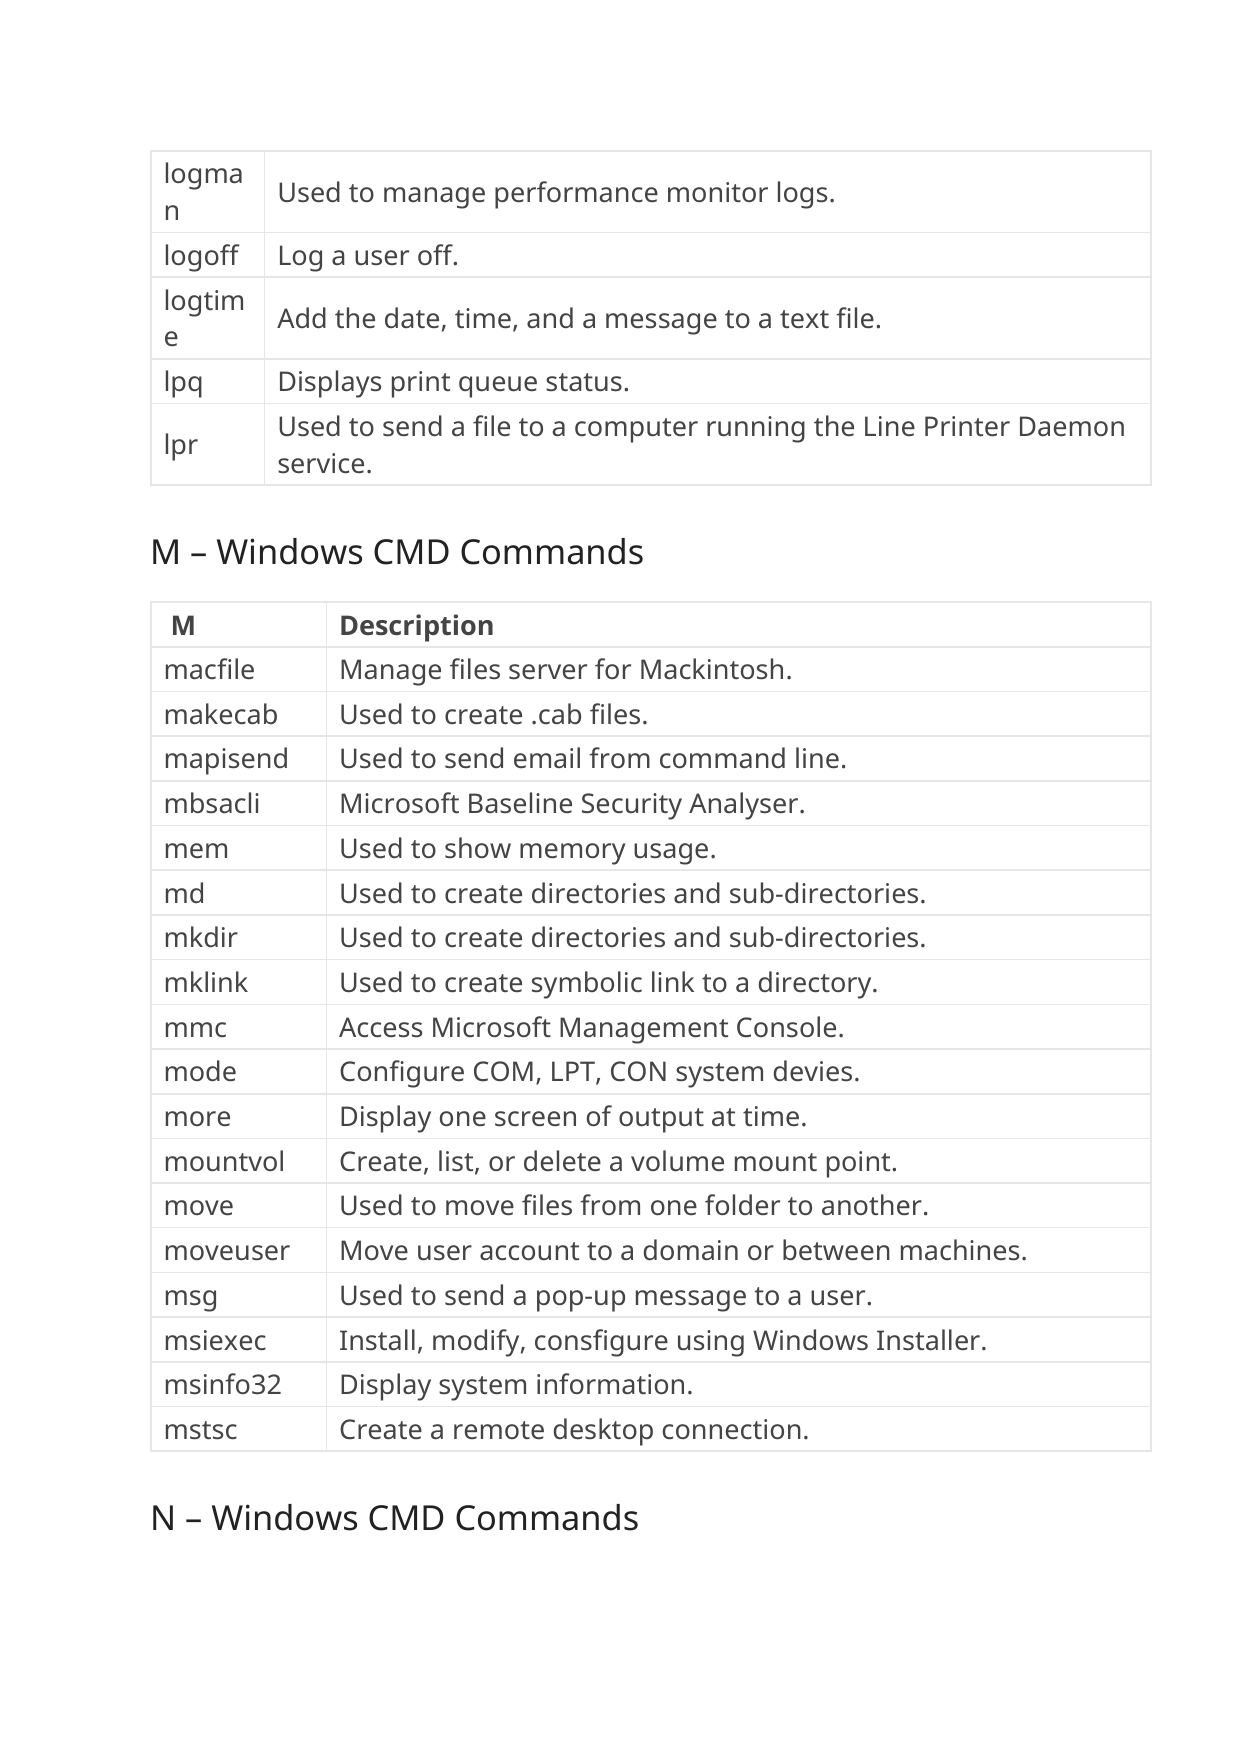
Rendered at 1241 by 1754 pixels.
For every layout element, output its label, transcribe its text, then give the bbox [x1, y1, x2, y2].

table_cell logoff [152, 233, 264, 276]
table_cell more [152, 1095, 326, 1137]
table_cell mkdir [152, 916, 326, 959]
table_cell Used to send a file to a computer running the Line Printer Daemon service. [265, 404, 1150, 484]
table_cell Used to send email from command line. [327, 737, 1150, 780]
table_cell Used to create directories and sub-directories. [327, 916, 1150, 959]
table_cell Used to manage performance monitor logs. [265, 152, 1150, 232]
table_cell Used to create directories and sub-directories. [327, 871, 1150, 914]
text M – Windows CMD Commands [150, 528, 1090, 575]
table_cell Microsoft Baseline Security Analyser. [327, 782, 1150, 825]
table_cell mstsc [152, 1407, 326, 1450]
table_cell Add the date, time, and a message to a text file. [265, 278, 1150, 358]
table_cell logtime [152, 278, 264, 358]
table_cell Configure COM, LPT, CON system devies. [327, 1050, 1150, 1093]
table_cell lpr [152, 404, 264, 484]
table_cell Displays print queue status. [265, 360, 1150, 402]
table_cell Move user account to a domain or between machines. [327, 1228, 1150, 1272]
table_cell Display one screen of output at time. [327, 1095, 1150, 1137]
table_cell mklink [152, 960, 326, 1003]
table_cell lpq [152, 360, 264, 402]
table_cell Manage files server for Mackintosh. [327, 648, 1150, 691]
table_cell move [152, 1184, 326, 1227]
table_cell Log a user off. [265, 233, 1150, 276]
table_cell mapisend [152, 737, 326, 780]
text N – Windows CMD Commands [150, 1494, 1090, 1541]
table_cell mem [152, 826, 326, 869]
table_cell md [152, 871, 326, 914]
table_cell Used to create .cab files. [327, 692, 1150, 735]
table_header Description [327, 603, 1150, 646]
table_cell macfile [152, 648, 326, 691]
table_cell mode [152, 1050, 326, 1093]
table_cell Install, modify, consfigure using Windows Installer. [327, 1318, 1150, 1361]
table_cell moveuser [152, 1228, 326, 1272]
table_cell makecab [152, 692, 326, 735]
table_cell msg [152, 1273, 326, 1316]
table_cell logman [152, 152, 264, 232]
table_cell mmc [152, 1005, 326, 1048]
table_cell Access Microsoft Management Console. [327, 1005, 1150, 1048]
table_cell mountvol [152, 1139, 326, 1182]
table_header M [152, 603, 326, 646]
table_cell mbsacli [152, 782, 326, 825]
table_cell Used to show memory usage. [327, 826, 1150, 869]
table_cell Used to move files from one folder to another. [327, 1184, 1150, 1227]
table_cell msinfo32 [152, 1363, 326, 1406]
table_cell Display system information. [327, 1363, 1150, 1406]
table_cell Used to send a pop-up message to a user. [327, 1273, 1150, 1316]
table_cell Create, list, or delete a volume mount point. [327, 1139, 1150, 1182]
table_cell Create a remote desktop connection. [327, 1407, 1150, 1450]
table_cell Used to create symbolic link to a directory. [327, 960, 1150, 1003]
table_cell msiexec [152, 1318, 326, 1361]
